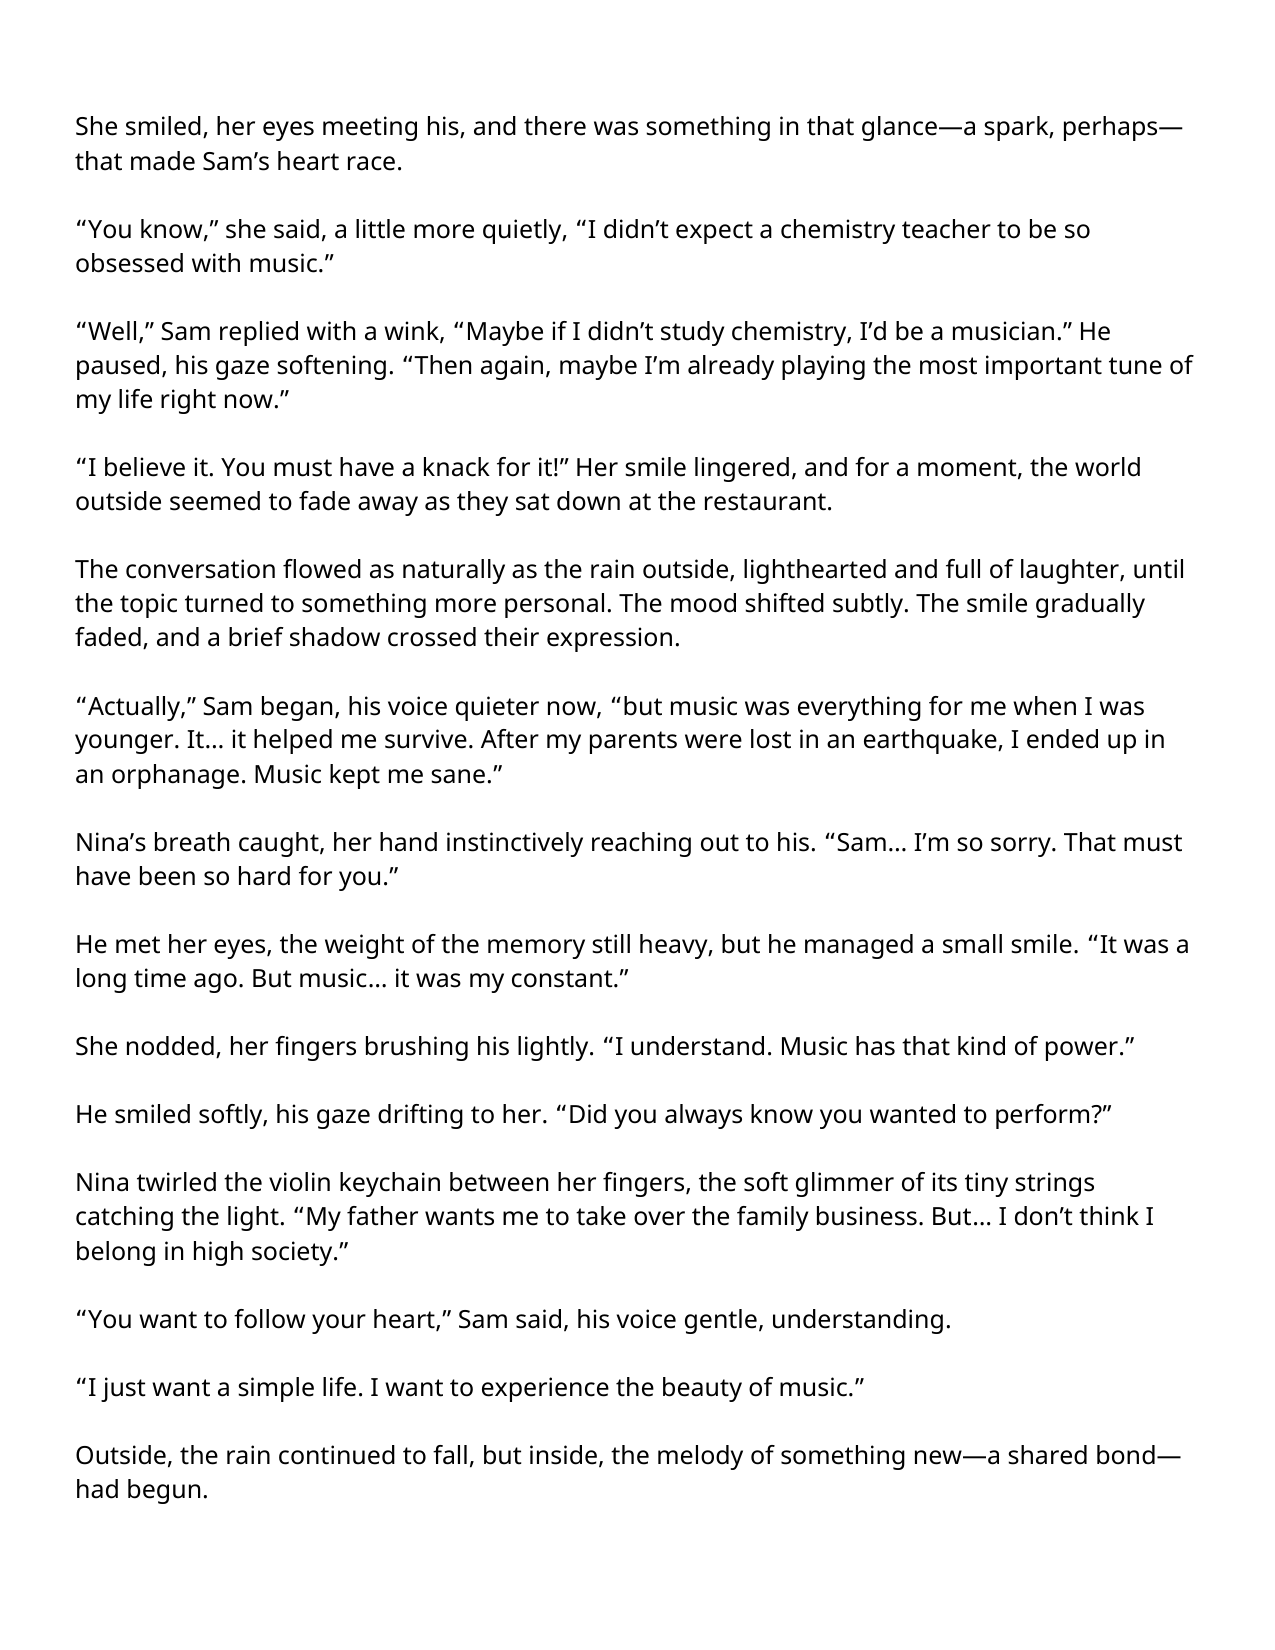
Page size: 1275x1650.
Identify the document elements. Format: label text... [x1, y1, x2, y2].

text “Well,” Sam replied with a wink, “Maybe if I didn’t study chemistry, I’d be a musician.” He paused, his gaze softening. “Then again, maybe I’m already playing the most important tune of my life right now.” [75, 313, 1200, 416]
text “Actually,” Sam began, his voice quieter now, “but music was everything for me when I was younger. It… it helped me survive. After my parents were lost in an earthquake, I ended up in an orphanage. Music kept me sane.” [75, 688, 1200, 790]
text Nina twirled the violin keychain between her fingers, the soft glimmer of its tiny strings catching the light. “My father wants me to take over the family business. But… I don’t think I belong in high society.” [75, 1165, 1200, 1267]
text Outside, the rain continued to fall, but inside, the melody of something new—a shared bond—had begun. [75, 1437, 1200, 1506]
text He met her eyes, the weight of the memory still heavy, but he managed a small smile. “It was a long time ago. But music… it was my constant.” [75, 927, 1200, 995]
text The conversation flowed as naturally as the rain outside, lighthearted and full of laughter, until the topic turned to something more personal. The mood shifted subtly. The smile gradually faded, and a brief shadow crossed their expression. [75, 552, 1200, 654]
text “You want to follow your heart,” Sam said, his voice gentle, understanding. [75, 1301, 1200, 1335]
text “I just want a simple life. I want to experience the beauty of music.” [75, 1369, 1200, 1403]
text “I believe it. You must have a knack for it!” Her smile lingered, and for a moment, the world outside seemed to fade away as they sat down at the restaurant. [75, 450, 1200, 518]
text “You know,” she said, a little more quietly, “I didn’t expect a chemistry teacher to be so obsessed with music.” [75, 211, 1200, 279]
text He smiled softly, his gaze drifting to her. “Did you always know you wanted to perform?” [75, 1097, 1200, 1131]
text Nina’s breath caught, her hand instinctively reaching out to his. “Sam… I’m so sorry. That must have been so hard for you.” [75, 824, 1200, 892]
text She smiled, her eyes meeting his, and there was something in that glance—a spark, perhaps—that made Sam’s heart race. [75, 109, 1200, 177]
text She nodded, her fingers brushing his lightly. “I understand. Music has that kind of power.” [75, 1029, 1200, 1063]
